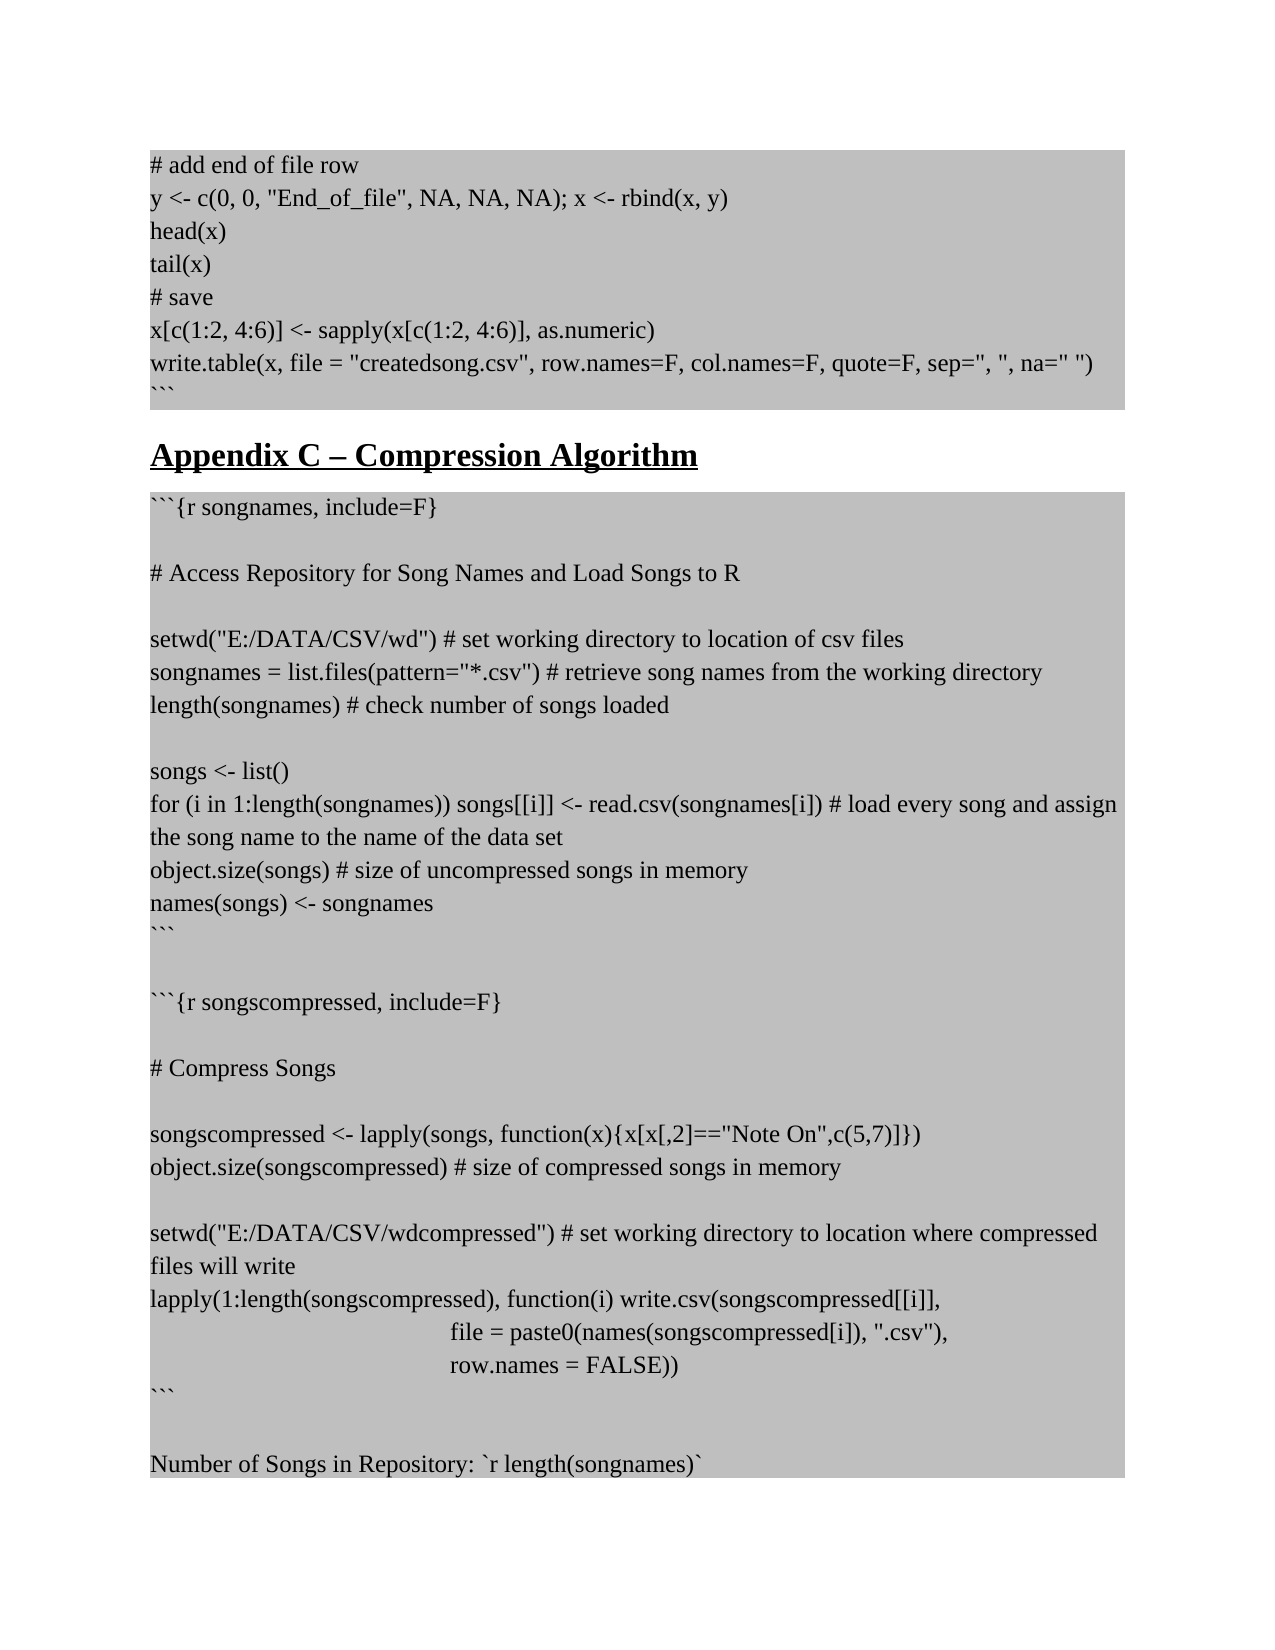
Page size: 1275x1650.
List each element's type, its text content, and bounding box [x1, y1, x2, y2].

text object.size(songscompressed) # size of compressed songs in memory [150, 1152, 1125, 1181]
text for (i in 1:length(songnames)) songs[[i]] <- read.csv(songnames[i]) # load every song and assign the song name to the name of the data set [150, 789, 1125, 851]
text x[c(1:2, 4:6)] <- sapply(x[c(1:2, 4:6)], as.numeric) [150, 315, 1125, 344]
text ```{r songscompressed, include=F} [150, 987, 1125, 1016]
subtitle Appendix C – Compression Algorithm [150, 435, 1125, 473]
text # add end of file row [150, 150, 1125, 179]
text ``` [150, 381, 1125, 410]
text Number of Songs in Repository: `r length(songnames)` [150, 1449, 1125, 1478]
text object.size(songs) # size of uncompressed songs in memory [150, 855, 1125, 883]
text songnames = list.files(pattern="*.csv") # retrieve song names from the working directory [150, 657, 1125, 685]
text songs <- list() [150, 756, 1125, 784]
text # Access Repository for Song Names and Load Songs to R [150, 558, 1125, 586]
text ```{r songnames, include=F} [150, 492, 1125, 520]
text # Compress Songs [150, 1053, 1125, 1082]
text ``` [150, 921, 1125, 949]
text names(songs) <- songnames [150, 888, 1125, 917]
text y <- c(0, 0, "End_of_file", NA, NA, NA); x <- rbind(x, y) [150, 183, 1125, 212]
text # save [150, 282, 1125, 311]
text songscompressed <- lapply(songs, function(x){x[x[,2]=="Note On",c(5,7)]}) [150, 1119, 1125, 1148]
text setwd("E:/DATA/CSV/wd") # set working directory to location of csv files [150, 624, 1125, 652]
text tail(x) [150, 249, 1125, 278]
text lapply(1:length(songscompressed), function(i) write.csv(songscompressed[[i]], [150, 1284, 1125, 1313]
text ``` [150, 1383, 1125, 1412]
text setwd("E:/DATA/CSV/wdcompressed") # set working directory to location where compressed files will write [150, 1218, 1125, 1280]
text row.names = FALSE)) [150, 1350, 1125, 1379]
text length(songnames) # check number of songs loaded [150, 690, 1125, 718]
text head(x) [150, 216, 1125, 245]
text write.table(x, file = "createdsong.csv", row.names=F, col.names=F, quote=F, sep=", ", na=" ") [150, 348, 1125, 377]
text file = paste0(names(songscompressed[i]), ".csv"), [150, 1317, 1125, 1346]
